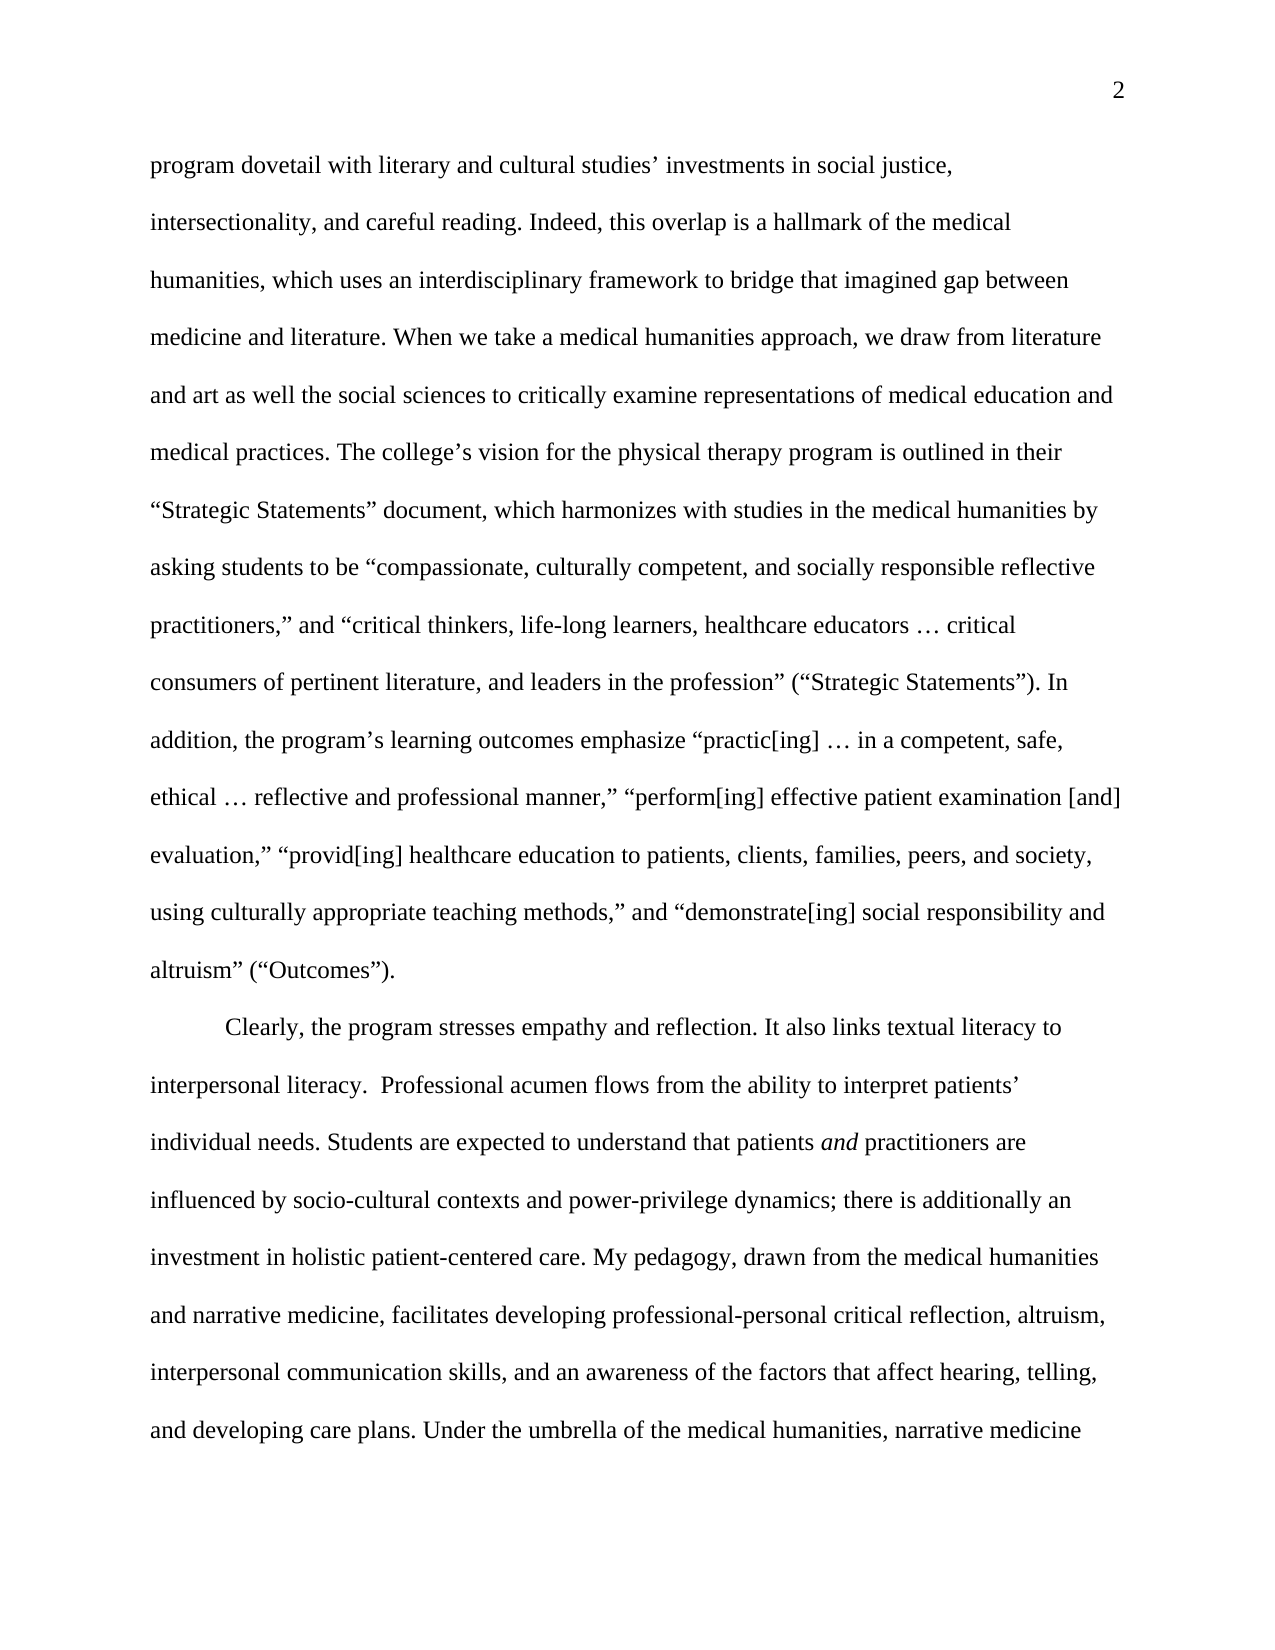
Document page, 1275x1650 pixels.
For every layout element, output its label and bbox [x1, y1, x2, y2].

text [150, 150, 1125, 984]
text [150, 1012, 1125, 1444]
